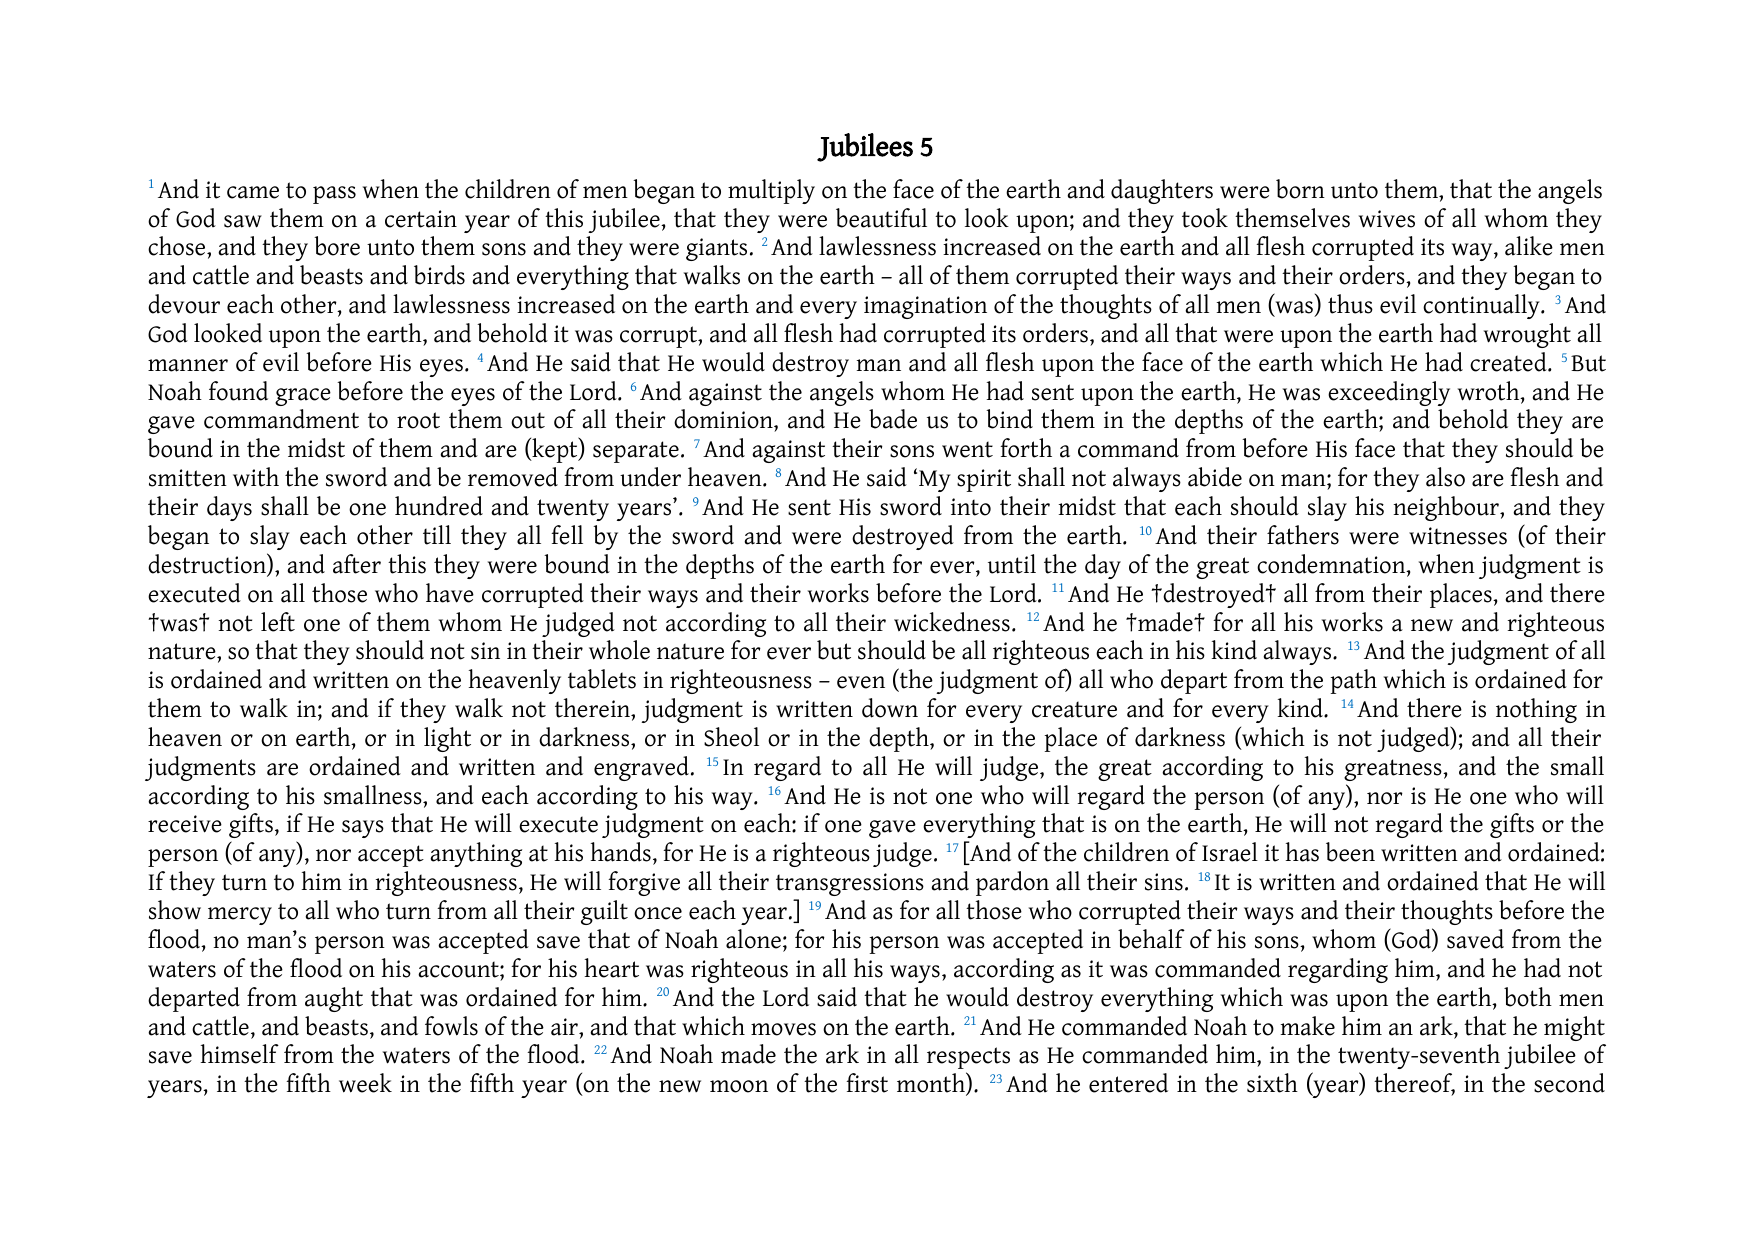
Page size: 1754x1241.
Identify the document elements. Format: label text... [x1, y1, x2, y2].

text Jubilees 5 [148, 130, 1606, 164]
